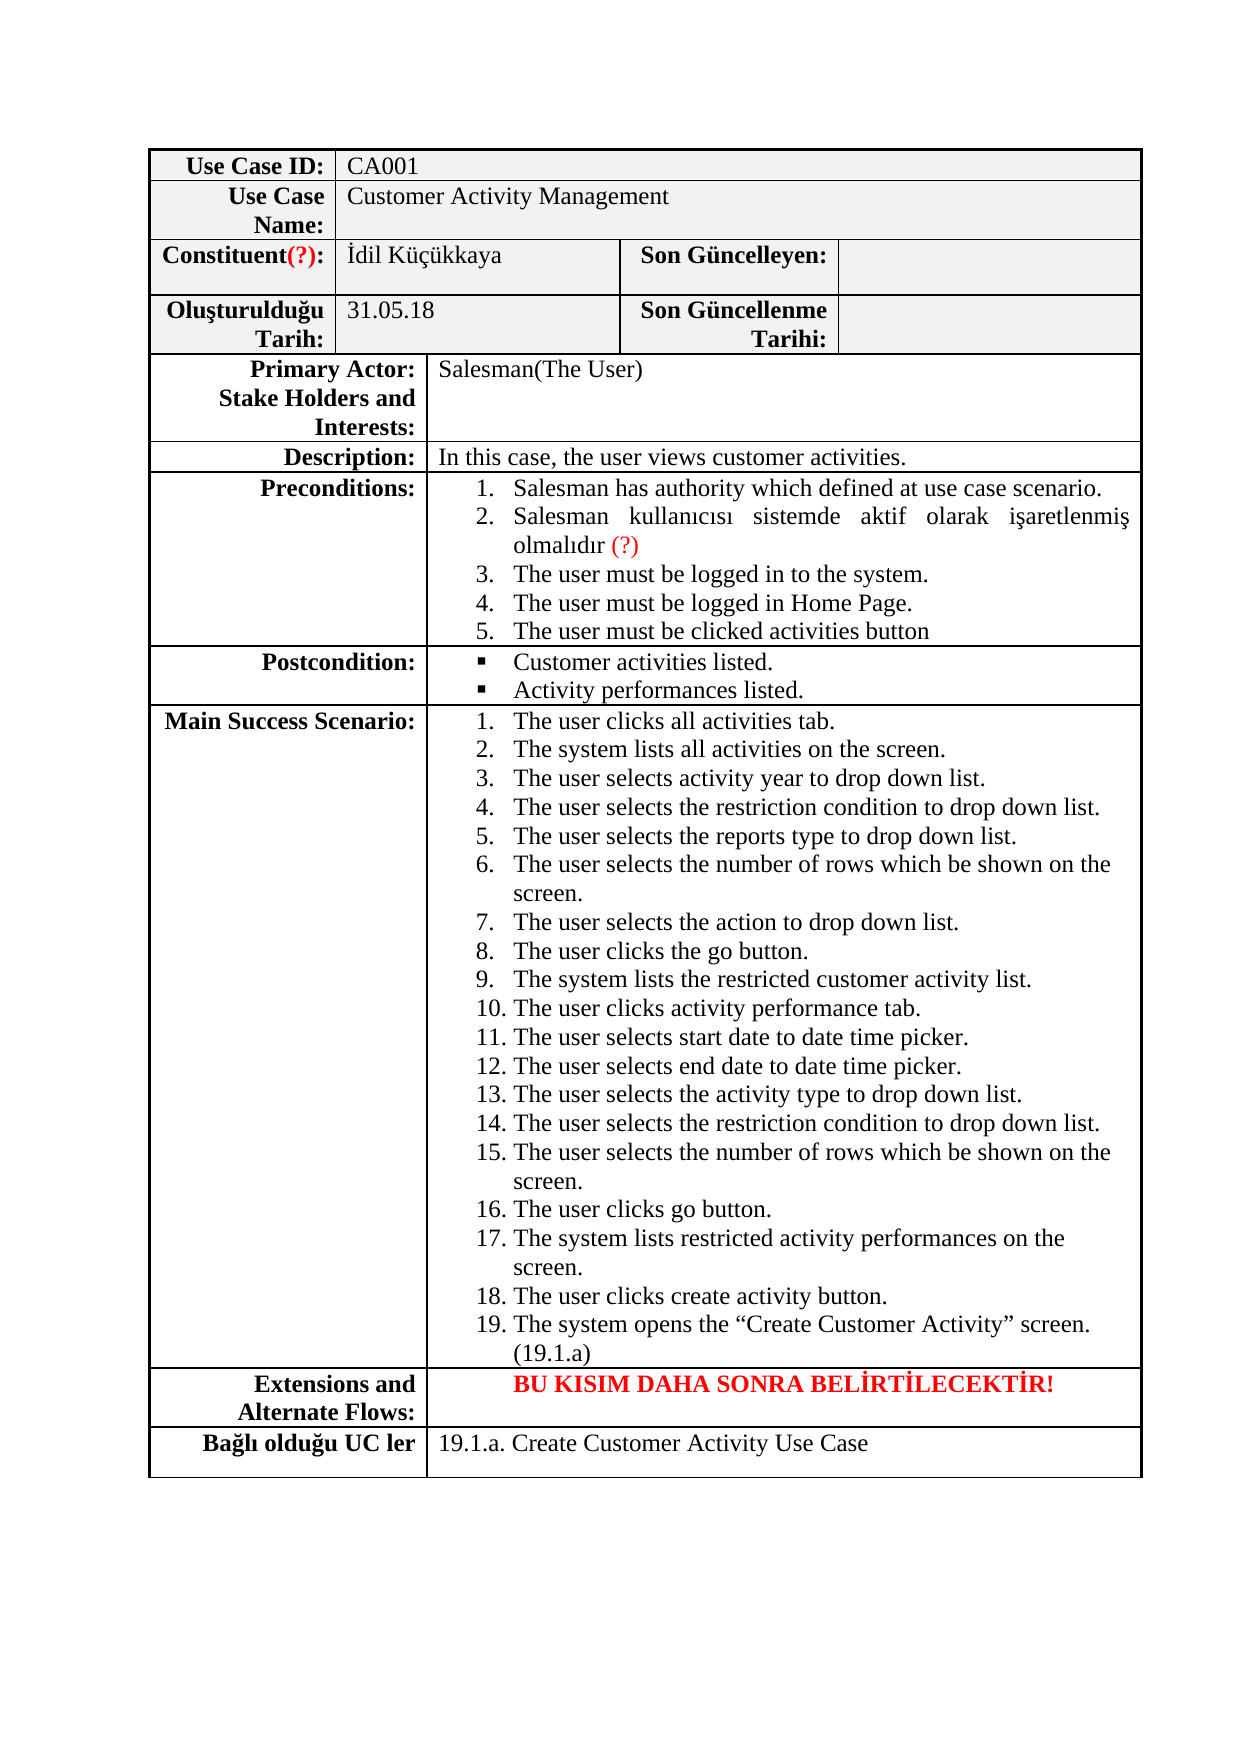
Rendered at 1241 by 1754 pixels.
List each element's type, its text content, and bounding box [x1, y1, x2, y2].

table_cell BU KISIM DAHA SONRA BELİRTİLECEKTİR! [428, 1369, 1140, 1426]
table_cell In this case, the user views customer activities. [428, 442, 1140, 471]
table_cell 19.1.a. Create Customer Activity Use Case [428, 1428, 1140, 1477]
table_cell [839, 240, 1140, 294]
table_cell Oluşturulduğu Tarih: [151, 296, 335, 353]
table_cell Customer Activity Management [336, 181, 1140, 238]
table_cell Son Güncellenme Tarihi: [621, 296, 838, 353]
table_cell Main Success Scenario: [151, 706, 426, 1367]
table_header Use Case ID: [151, 151, 335, 179]
table_cell The user clicks all activities tab. The system lists all activities on the screen. The user selects activity year to drop down list. The user selects the restriction condition to drop down list. The user selects the reports type to drop down list. The user selects the number of rows which be shown on the screen. The user selects the action to drop down list. The user clicks the go button. The system lists the restricted customer activity list. The user clicks activity performance tab. The user selects start date to date time picker. The user selects end date to date time picker. The user selects the activity type to drop down list. The user selects the restriction condition to drop down list. The user selects the number of rows which be shown on the screen. The user clicks go button. The system lists restricted activity performances on the screen. The user clicks create activity button. The system opens the “Create Customer Activity” screen.(19.1.a) [428, 706, 1140, 1367]
table_cell Constituent(?): [151, 240, 335, 294]
table_cell Bağlı olduğu UC ler [151, 1428, 426, 1477]
table_cell Description: [151, 442, 426, 471]
table_cell Son Güncelleyen: [621, 240, 838, 294]
table_cell Primary Actor: Stake Holders and Interests: [151, 355, 426, 441]
table_cell Preconditions: [151, 473, 426, 645]
table_header CA001 [336, 151, 1140, 179]
table_cell Use Case Name: [151, 181, 335, 238]
table_cell Postcondition: [151, 647, 426, 704]
table_cell İdil Küçükkaya [336, 240, 619, 294]
table_cell Salesman has authority which defined at use case scenario. Salesman kullanıcısı sistemde aktif olarak işaretlenmiş olmalıdır (?) The user must be logged in to the system. The user must be logged in Home Page. The user must be clicked activities button [428, 473, 1140, 645]
table_cell Salesman(The User) [428, 355, 1140, 441]
table_cell [839, 296, 1140, 353]
table_cell 31.05.18 [336, 296, 619, 353]
table_cell Customer activities listed. Activity performances listed. [428, 647, 1140, 704]
table_cell Extensions and Alternate Flows: [151, 1369, 426, 1426]
